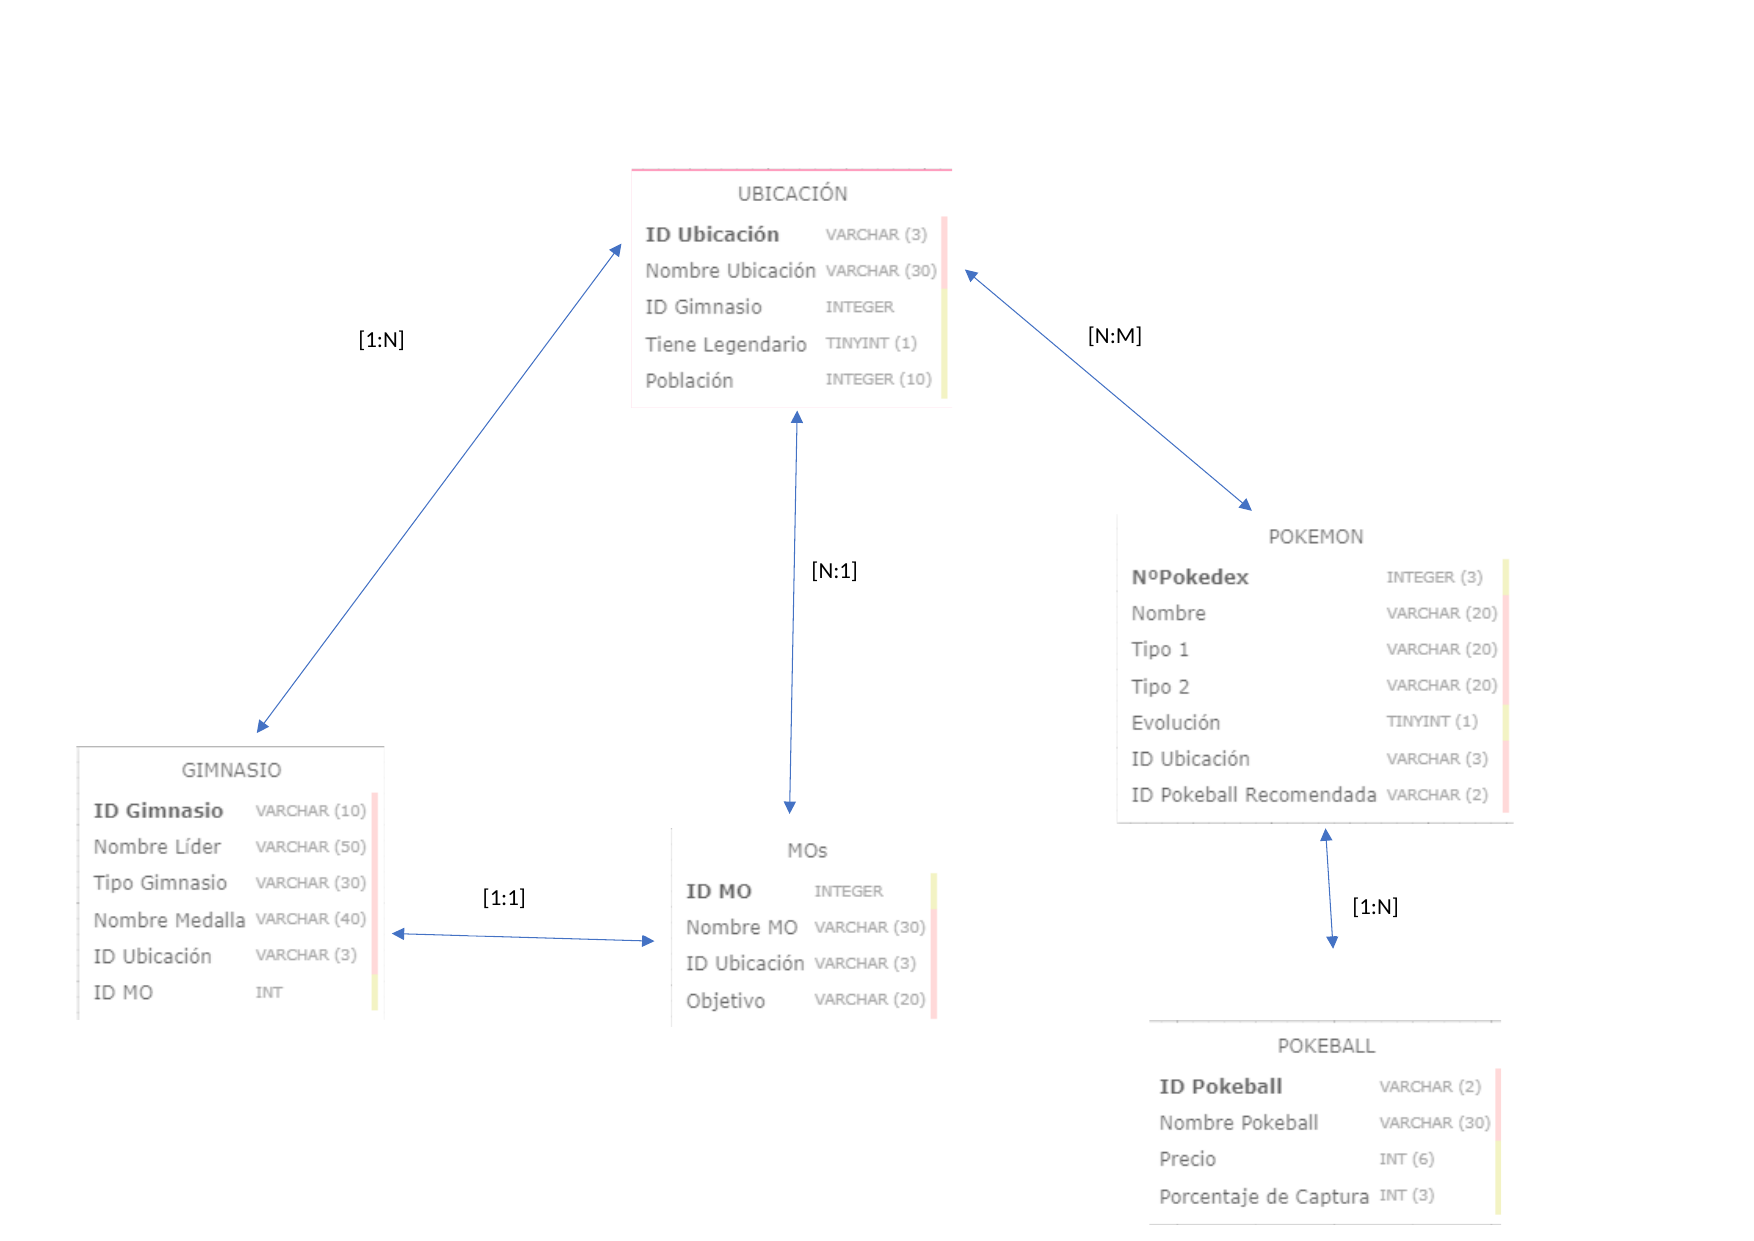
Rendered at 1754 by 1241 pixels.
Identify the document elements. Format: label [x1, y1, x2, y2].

picture [1147, 1020, 1502, 1223]
picture [75, 746, 383, 1019]
picture [669, 828, 939, 1026]
picture [630, 168, 953, 405]
picture [1116, 514, 1514, 824]
